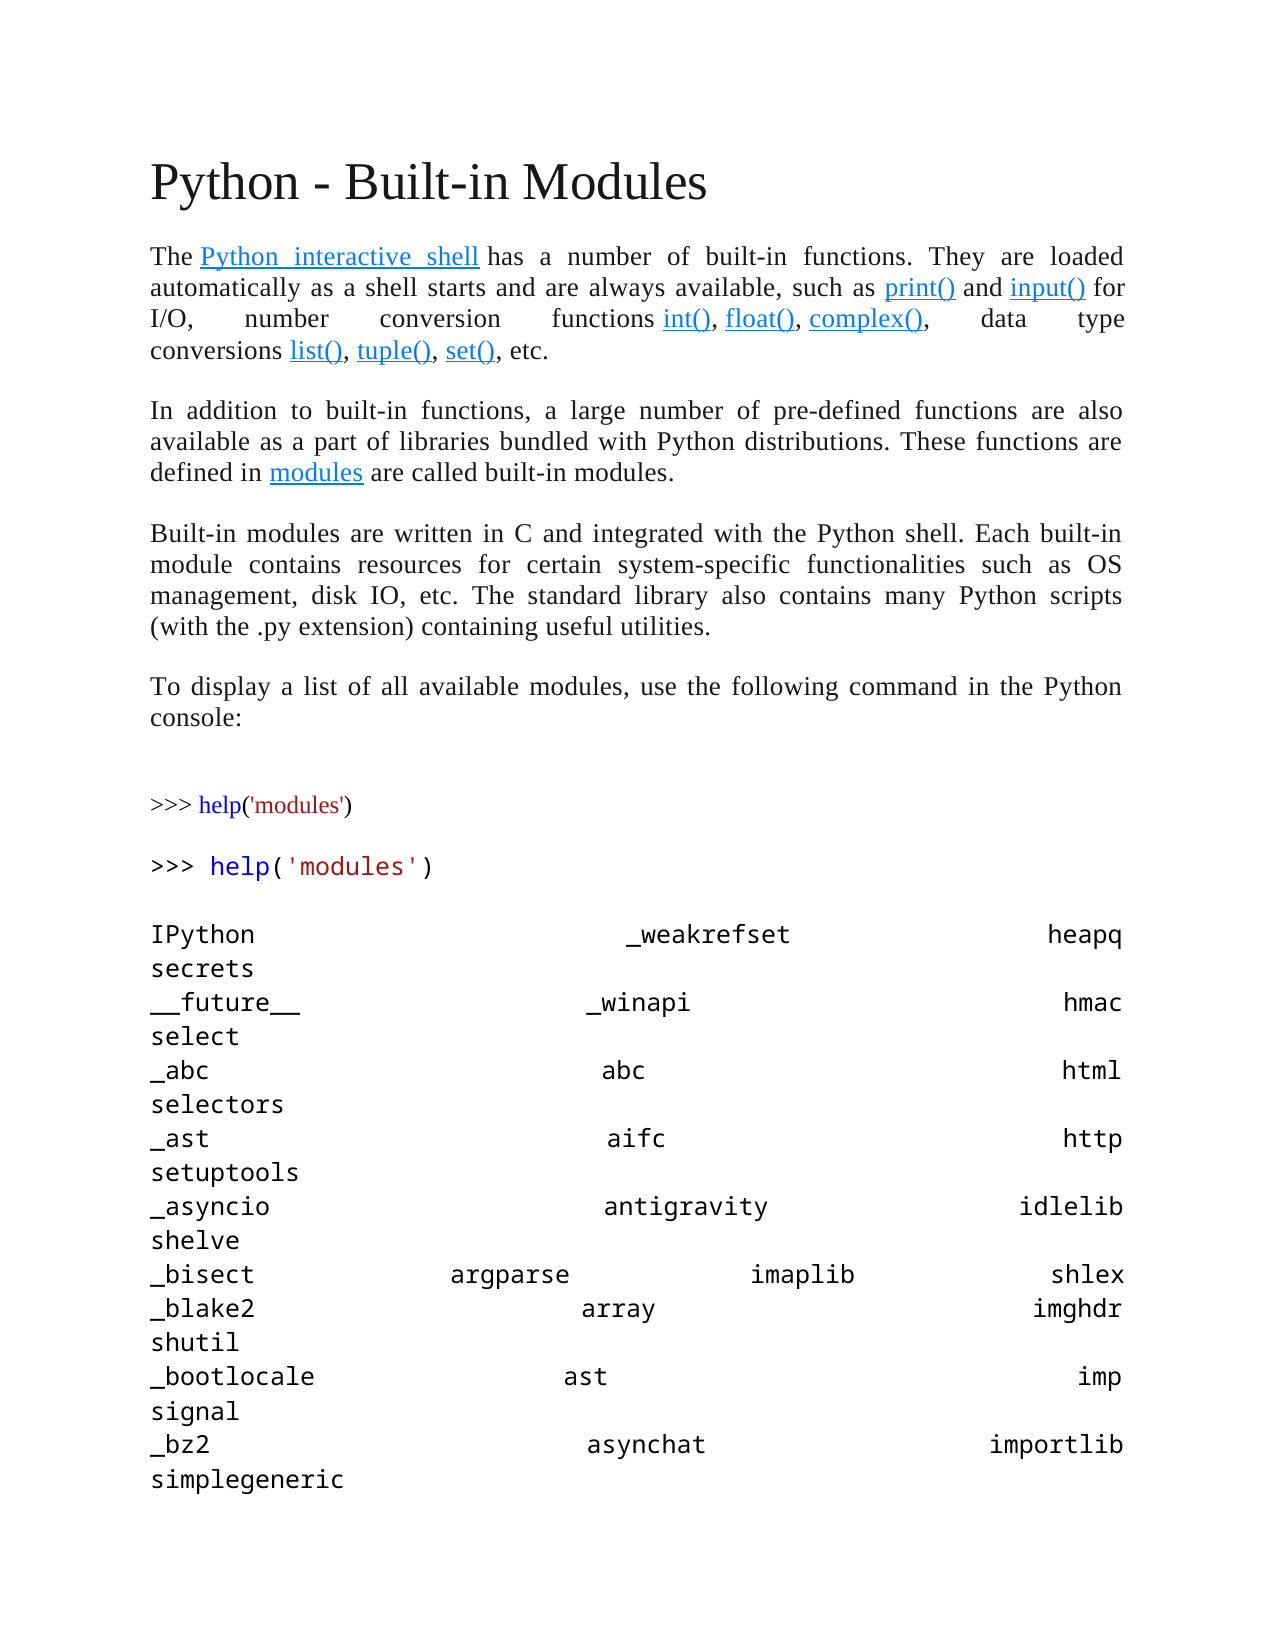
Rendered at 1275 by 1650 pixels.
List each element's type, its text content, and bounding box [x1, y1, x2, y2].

text __future__ _winapi hmac select [150, 984, 1125, 1052]
text _abc abc html selectors [150, 1052, 1125, 1121]
text _bootlocale ast imp signal [150, 1359, 1125, 1427]
text To display a list of all available modules, use the following command in the Python console: [150, 670, 1125, 733]
text _bisect argparse imaplib shlex [150, 1257, 1125, 1291]
text >>> help('modules') [150, 848, 1125, 882]
text _ast aifc http setuptools [150, 1121, 1125, 1189]
text IPython _weakrefset heapq secrets [150, 916, 1125, 984]
text The Python interactive shell has a number of built-in functions. They are loaded automatically as a shell starts and are always available, such as print() and input() for I/O, number conversion functions int(), float(), complex(), data type conversions list(), tuple(), set(), etc. [150, 240, 1125, 365]
subtitle Python - Built-in Modules [150, 150, 1125, 211]
text _asyncio antigravity idlelib shelve [150, 1189, 1125, 1257]
text _blake2 array imghdr shutil [150, 1291, 1125, 1359]
text Built-in modules are written in C and integrated with the Python shell. Each built-in module contains resources for certain system-specific functionalities such as OS management, disk IO, etc. The standard library also contains many Python scripts (with the .py extension) containing useful utilities. [150, 517, 1125, 641]
text _bz2 asynchat importlib simplegeneric [150, 1427, 1125, 1495]
text >>> help('modules') [150, 791, 1125, 819]
text In addition to built-in functions, a large number of pre-defined functions are also available as a part of libraries bundled with Python distributions. These functions are defined in modules are called built-in modules. [150, 394, 1125, 487]
